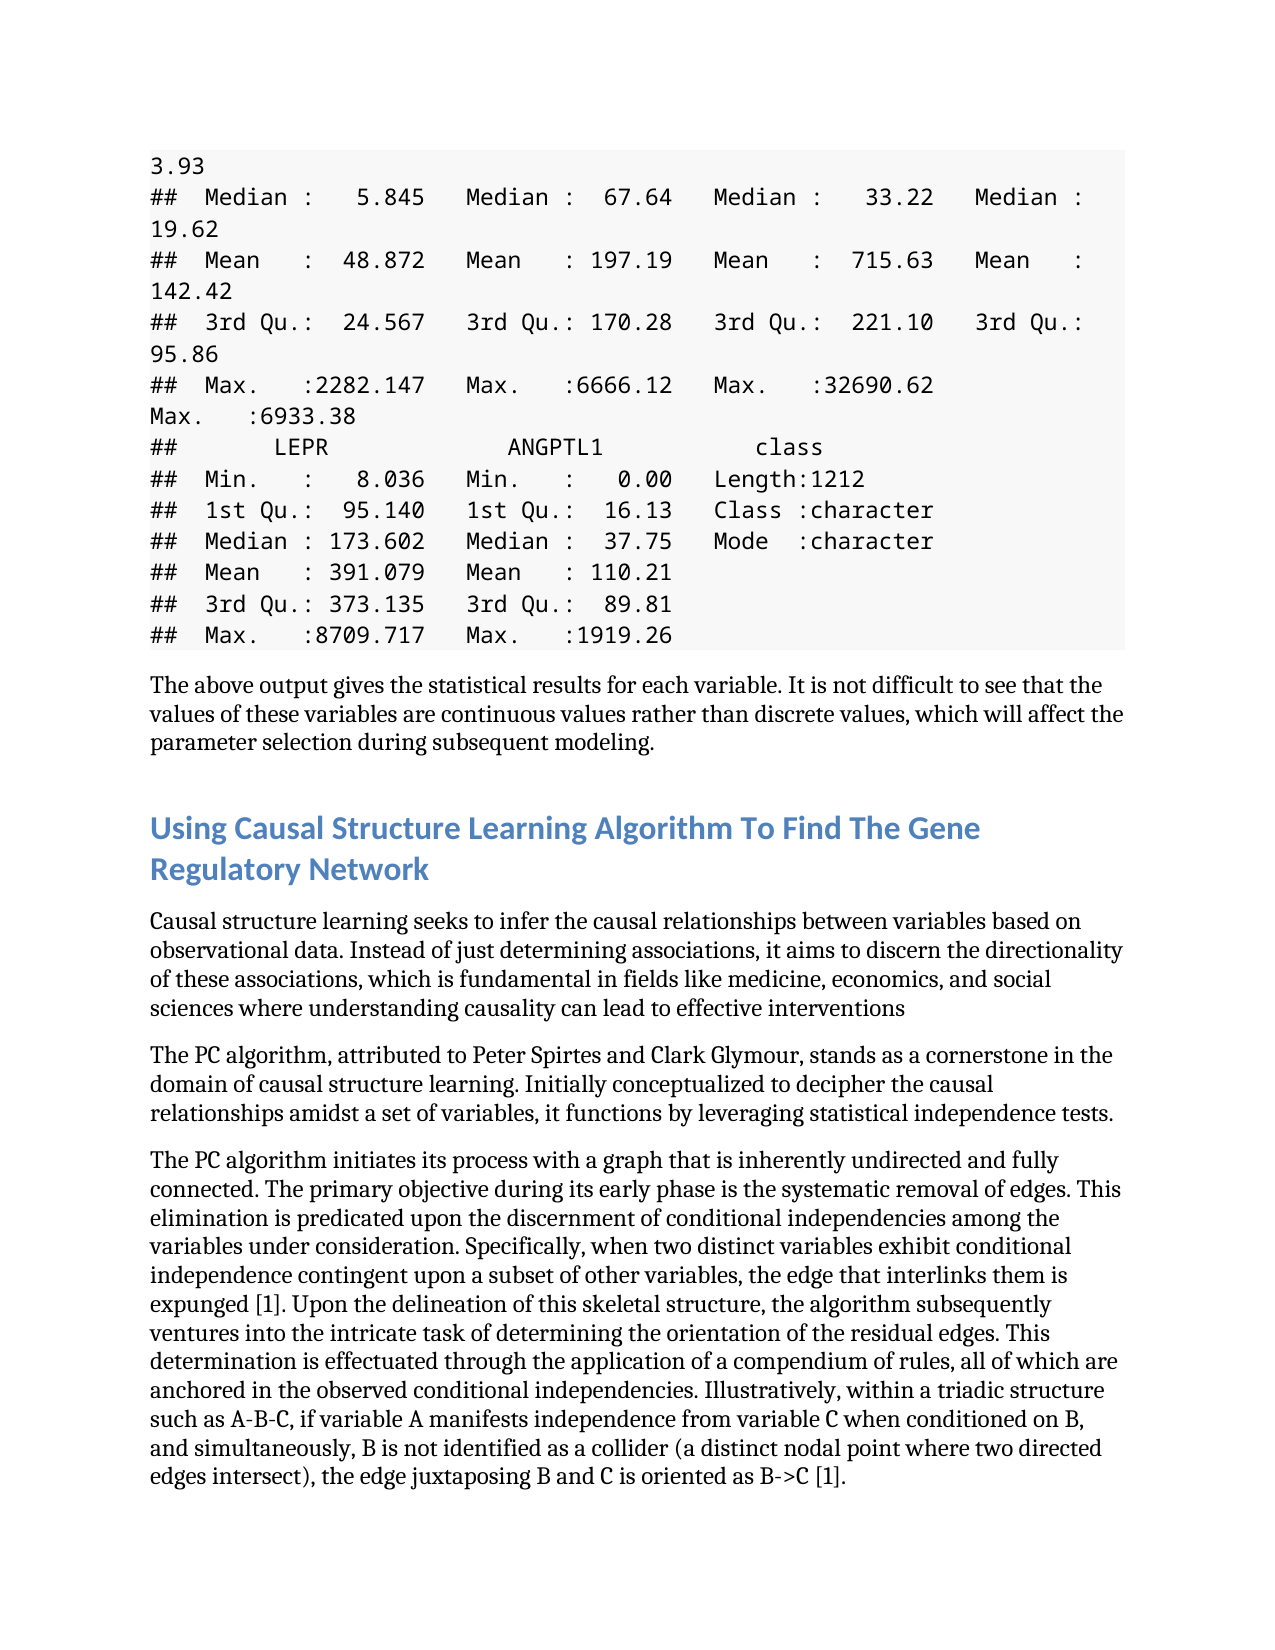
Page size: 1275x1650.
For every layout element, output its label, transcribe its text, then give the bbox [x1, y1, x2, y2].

text The PC algorithm initiates its process with a graph that is inherently undirected and fully connected. The primary objective during its early phase is the systematic removal of edges. This elimination is predicated upon the discernment of conditional independencies among the variables under consideration. Specifically, when two distinct variables exhibit conditional independence contingent upon a subset of other variables, the edge that interlinks them is expunged [1]. Upon the delineation of this skeletal structure, the algorithm subsequently ventures into the intricate task of determining the orientation of the residual edges. This determination is effectuated through the application of a compendium of rules, all of which are anchored in the observed conditional independencies. Illustratively, within a triadic structure such as A-B-C, if variable A manifests independence from variable C when conditioned on B, and simultaneously, B is not identified as a collider (a distinct nodal point where two directed edges intersect), the edge juxtaposing B and C is oriented as B->C [1]. [150, 1146, 1125, 1491]
subtitle Using Causal Structure Learning Algorithm To Find The Gene Regulatory Network [150, 807, 1125, 888]
text The above output gives the statistical results for each variable. It is not difficult to see that the values of these variables are continuous values rather than discrete values, which will affect the parameter selection during subsequent modeling. [150, 671, 1125, 757]
text Causal structure learning seeks to infer the causal relationships between variables based on observational data. Instead of just determining associations, it aims to discern the directionality of these associations, which is fundamental in fields like medicine, economics, and social sciences where understanding causality can lead to effective interventions [150, 907, 1125, 1022]
text The PC algorithm, attributed to Peter Spirtes and Clark Glymour, stands as a cornerstone in the domain of causal structure learning. Initially conceptualized to decipher the causal relationships amidst a set of variables, it functions by leveraging statistical independence tests. [150, 1041, 1125, 1127]
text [150, 150, 1125, 650]
